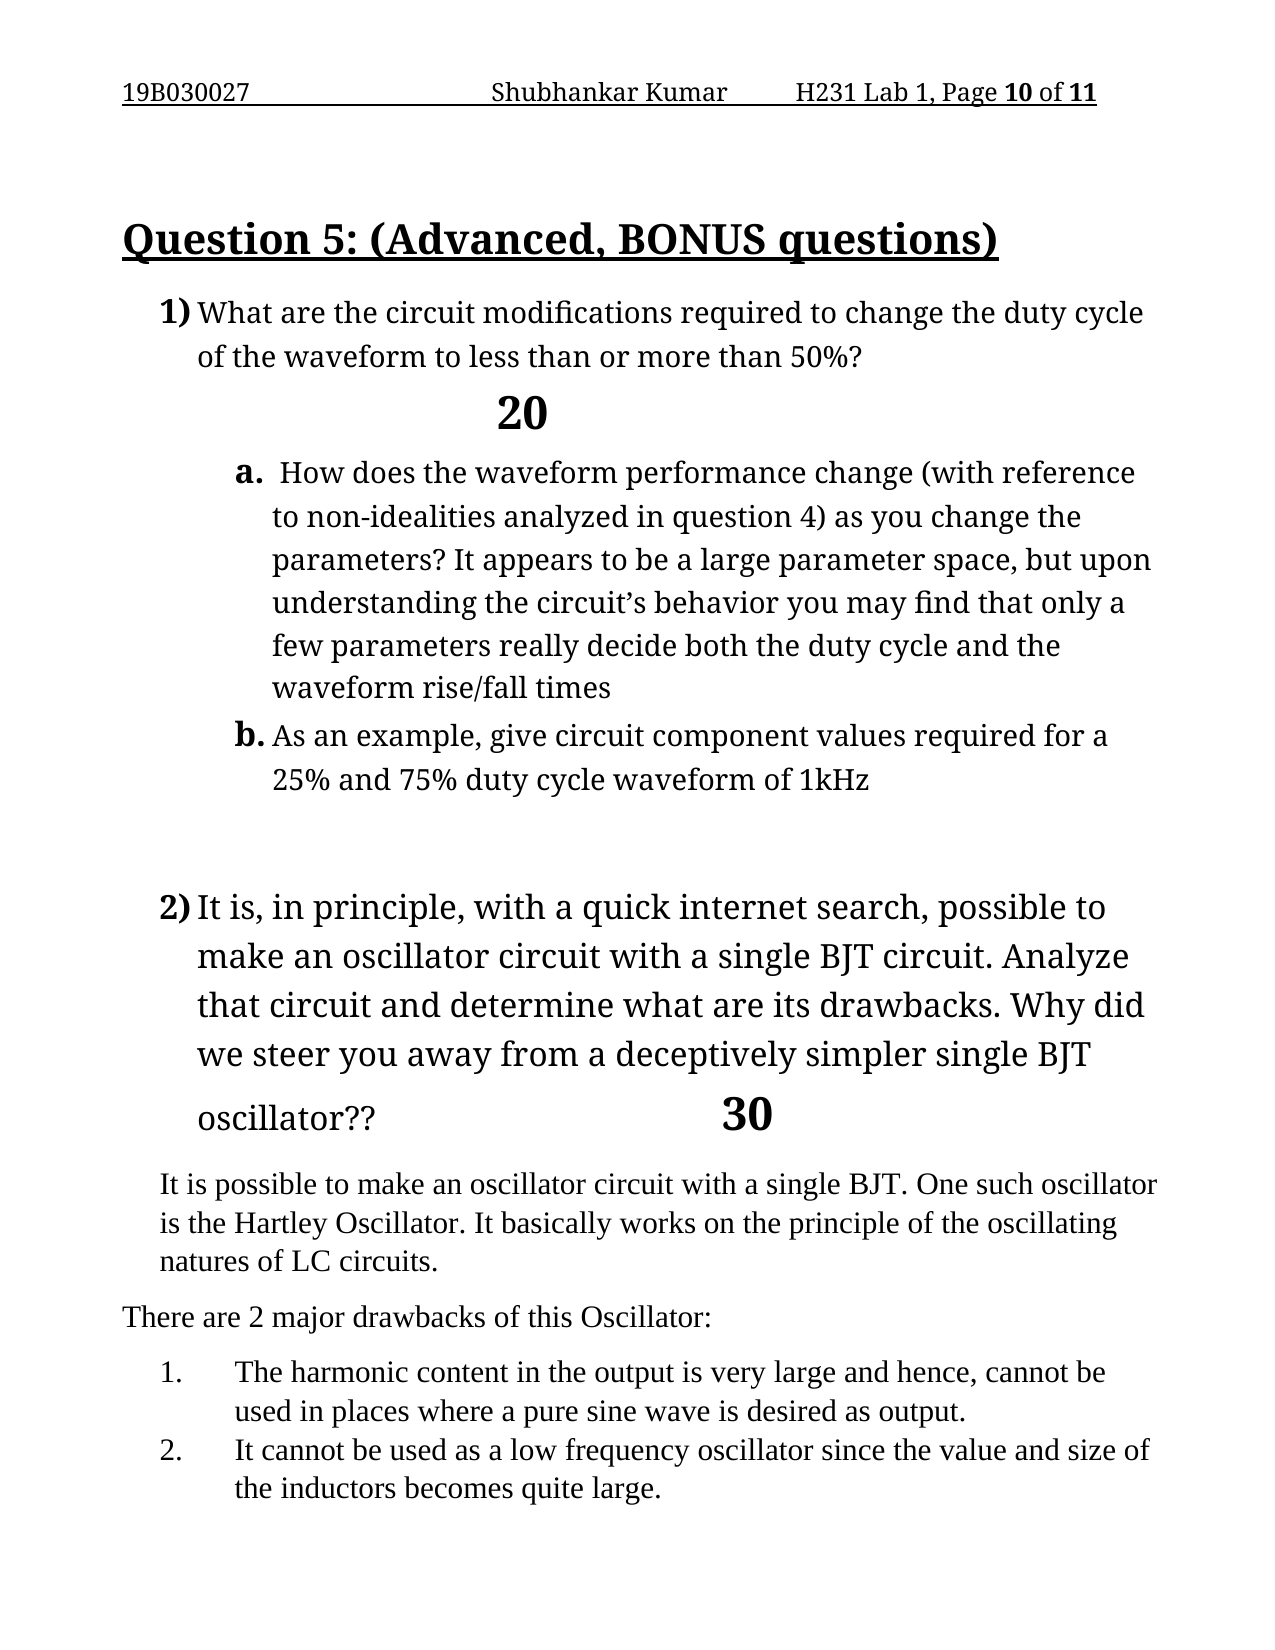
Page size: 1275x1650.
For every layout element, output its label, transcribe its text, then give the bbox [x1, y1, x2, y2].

text There are 2 major drawbacks of this Oscillator: [122, 1298, 1162, 1334]
list How does the waveform performance change (with reference to non-idealities analyzed in question 4) as you change the parameters? It appears to be a large parameter space, but upon understanding the circuit’s behavior you may find that only a few parameters really decide both the duty cycle and the waveform rise/fall times [234, 448, 1162, 707]
text It is possible to make an oscillator circuit with a single BJT. One such oscillator is the Hartley Oscillator. It basically works on the principle of the oscillating natures of LC circuits. [159, 1165, 1162, 1279]
list It is, in principle, with a quick internet search, possible to make an oscillator circuit with a single BJT circuit. Analyze that circuit and determine what are its drawbacks. Why did we steer you away from a deceptively simpler single BJT oscillator?? 30 [159, 884, 1162, 1144]
list As an example, give circuit component values required for a 25% and 75% duty cycle waveform of 1kHz [234, 710, 1162, 799]
list It cannot be used as a low frequency oscillator since the value and size of the inductors becomes quite large. [159, 1431, 1162, 1506]
list What are the circuit modifications required to change the duty cycle of the waveform to less than or more than 50%? 20 [159, 287, 1162, 443]
text Question 5: (Advanced, BONUS questions) [122, 209, 1162, 266]
list The harmonic content in the output is very large and hence, cannot be used in places where a pure sine wave is desired as output. [159, 1353, 1162, 1428]
